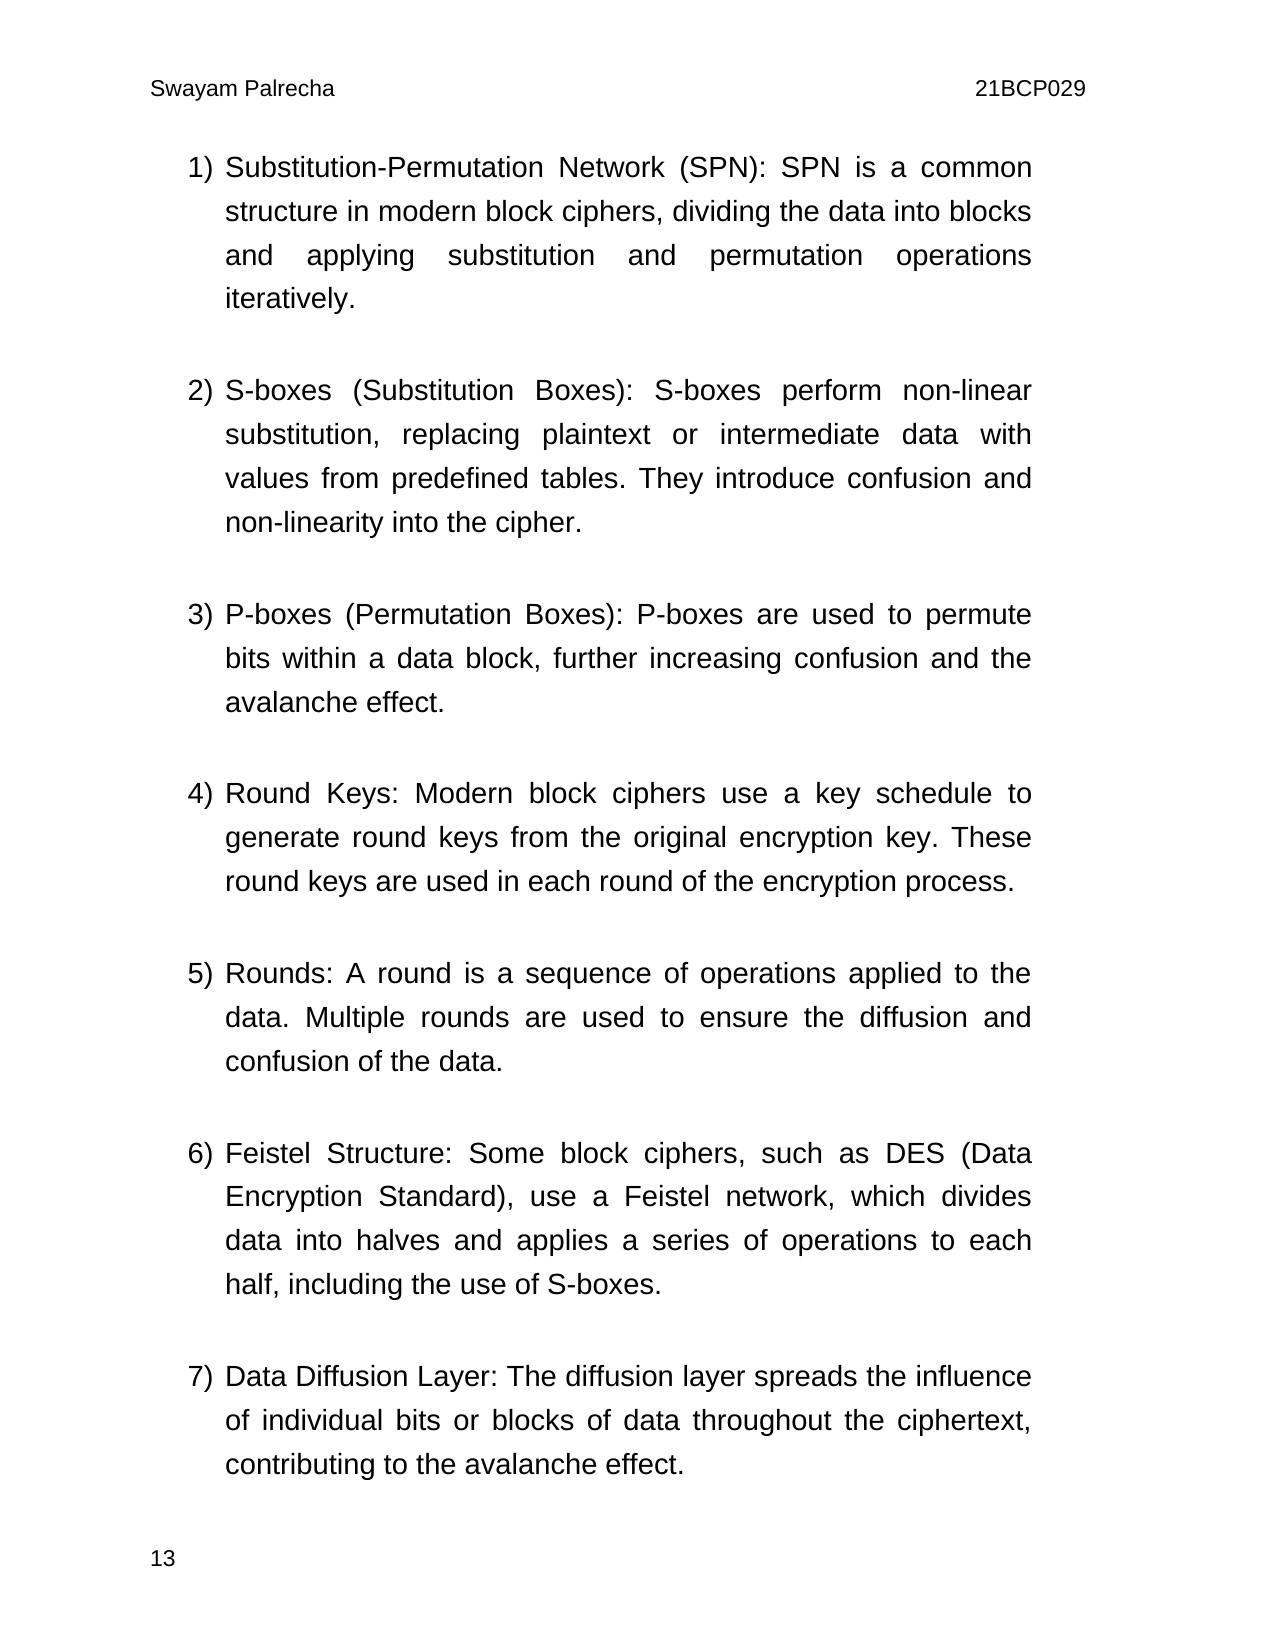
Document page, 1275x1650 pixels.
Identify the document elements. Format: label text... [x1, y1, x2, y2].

list Rounds: A round is a sequence of operations applied to the data. Multiple rounds are used to ensure the diffusion and confusion of the data. [187, 956, 1033, 1077]
list Substitution-Permutation Network (SPN): SPN is a common structure in modern block ciphers, dividing the data into blocks and applying substitution and permutation operations iteratively. [187, 150, 1033, 315]
list Round Keys: Modern block ciphers use a key schedule to generate round keys from the original encryption key. These round keys are used in each round of the encryption process. [187, 776, 1033, 898]
list P-boxes (Permutation Boxes): P-boxes are used to permute bits within a data block, further increasing confusion and the avalanche effect. [187, 597, 1033, 718]
list Data Diffusion Layer: The diffusion layer spreads the influence of individual bits or blocks of data throughout the ciphertext, contributing to the avalanche effect. [187, 1359, 1033, 1480]
list S-boxes (Substitution Boxes): S-boxes perform non-linear substitution, replacing plaintext or intermediate data with values from predefined tables. They introduce confusion and non-linearity into the cipher. [187, 373, 1033, 538]
list Feistel Structure: Some block ciphers, such as DES (Data Encryption Standard), use a Feistel network, which divides data into halves and applies a series of operations to each half, including the use of S-boxes. [187, 1136, 1033, 1301]
